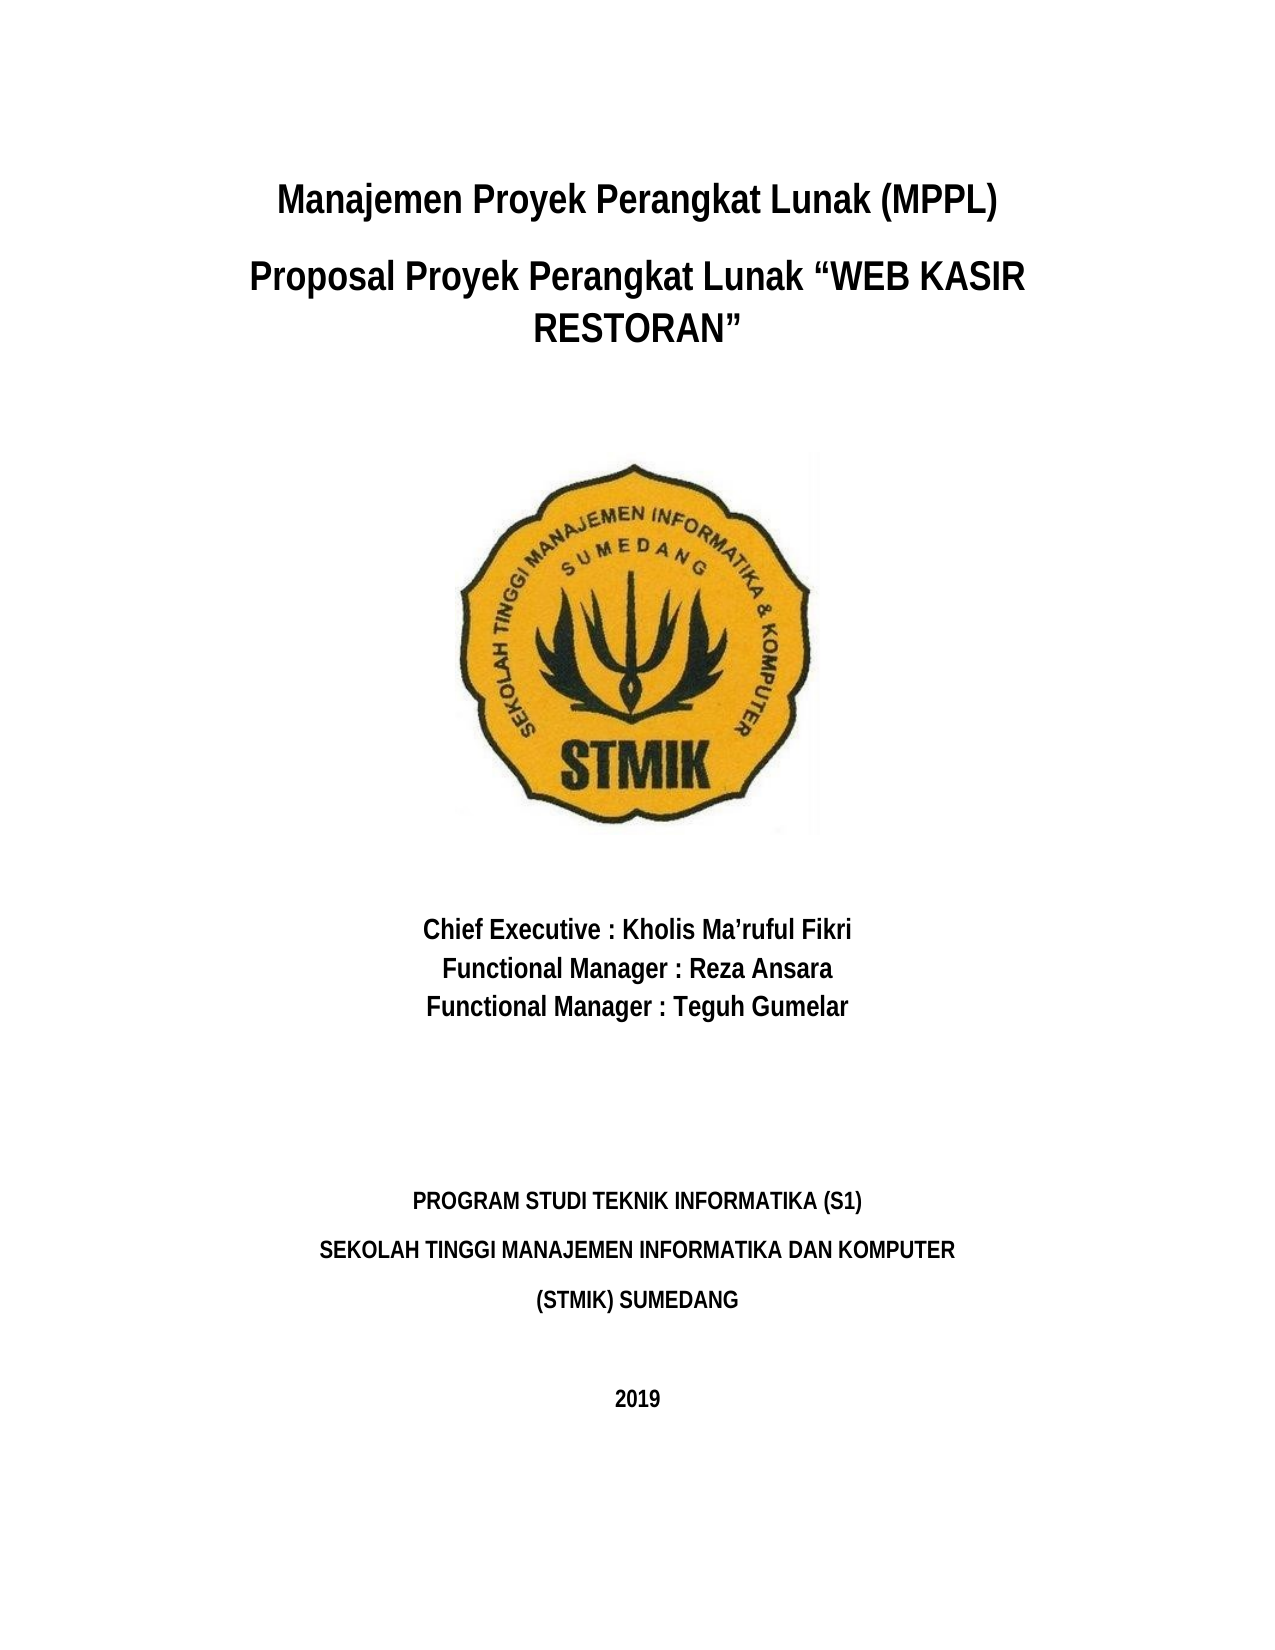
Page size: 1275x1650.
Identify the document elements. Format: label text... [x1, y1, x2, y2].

subtitle Proposal Proyek Perangkat Lunak “WEB KASIR RESTORAN” [150, 252, 1125, 351]
text Chief Executive : Kholis Ma’ruful Fikri Functional Manager : Reza Ansara Functional Manager : Teguh Gumelar [150, 912, 1125, 1055]
text PROGRAM STUDI TEKNIK INFORMATIKA (S1) [150, 1186, 1125, 1214]
text SEKOLAH TINGGI MANAJEMEN INFORMATIKA DAN KOMPUTER [150, 1236, 1125, 1264]
picture [454, 452, 821, 835]
subtitle Manajemen Proyek Perangkat Lunak (MPPL) [150, 175, 1125, 223]
text 2019 [150, 1384, 1125, 1413]
text (STMIK) SUMEDANG [150, 1285, 1125, 1314]
